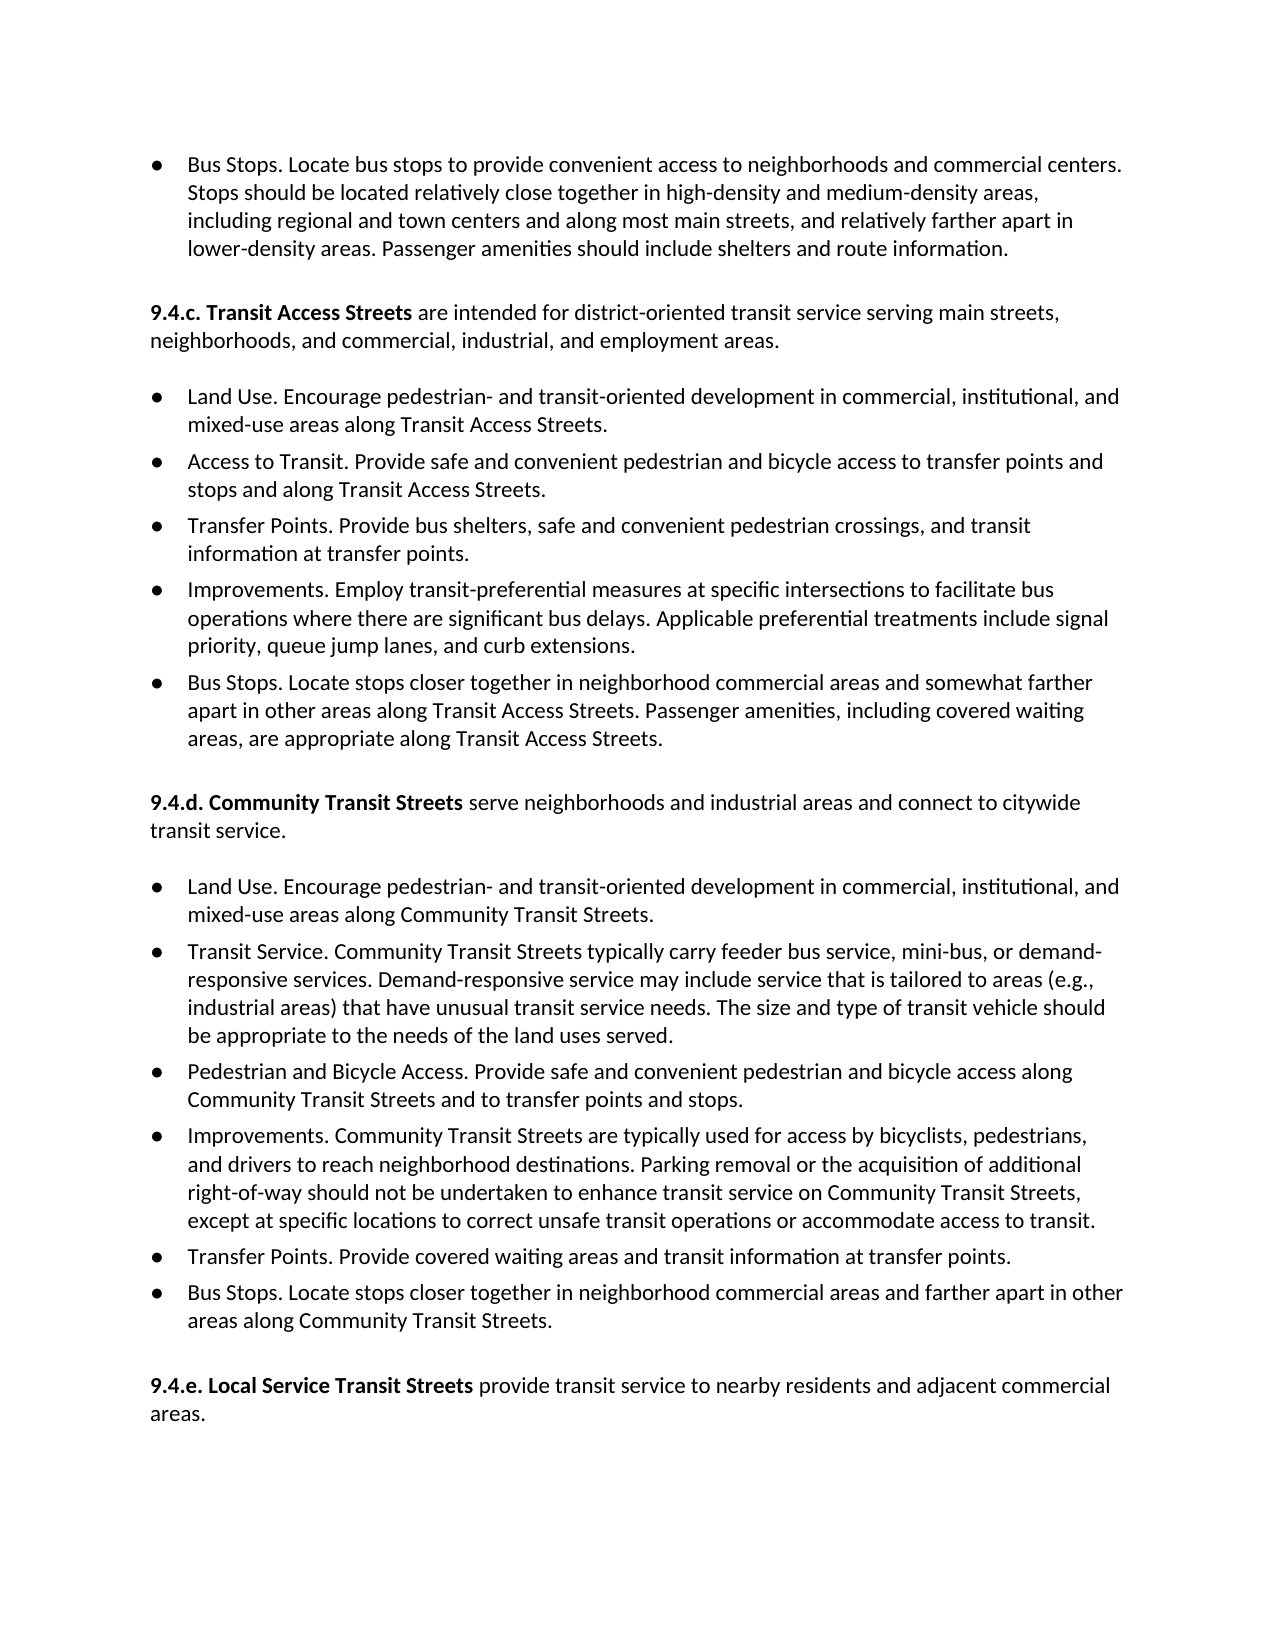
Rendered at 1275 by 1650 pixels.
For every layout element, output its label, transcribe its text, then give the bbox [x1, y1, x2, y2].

list Improvements. Employ transit-preferential measures at specific intersections to facilitate bus operations where there are significant bus delays. Applicable preferential treatments include signal priority, queue jump lanes, and curb extensions. [150, 576, 1125, 660]
list Transfer Points. Provide covered waiting areas and transit information at transfer points. [150, 1242, 1125, 1270]
text 9.4.c. Transit Access Streets are intended for district-oriented transit service serving main streets, neighborhoods, and commercial, industrial, and employment areas. [150, 298, 1125, 382]
list Access to Transit. Provide safe and convenient pedestrian and bicycle access to transfer points and stops and along Transit Access Streets. [150, 447, 1125, 503]
list Bus Stops. Locate bus stops to provide convenient access to neighborhoods and commercial centers. Stops should be located relatively close together in high-density and medium-density areas, including regional and town centers and along most main streets, and relatively farther apart in lower-density areas. Passenger amenities should include shelters and route information. [150, 150, 1125, 262]
list Improvements. Community Transit Streets are typically used for access by bicyclists, pedestrians, and drivers to reach neighborhood destinations. Parking removal or the acquisition of additional right-of-way should not be undertaken to enhance transit service on Community Transit Streets, except at specific locations to correct unsafe transit operations or accommodate access to transit. [150, 1122, 1125, 1234]
text 9.4.e. Local Service Transit Streets provide transit service to nearby residents and adjacent commercial areas. [150, 1371, 1125, 1427]
list Transfer Points. Provide bus shelters, safe and convenient pedestrian crossings, and transit information at transfer points. [150, 511, 1125, 567]
list Land Use. Encourage pedestrian- and transit-oriented development in commercial, institutional, and mixed-use areas along Transit Access Streets. [150, 382, 1125, 438]
list Bus Stops. Locate stops closer together in neighborhood commercial areas and somewhat farther apart in other areas along Transit Access Streets. Passenger amenities, including covered waiting areas, are appropriate along Transit Access Streets. [150, 668, 1125, 752]
list Transit Service. Community Transit Streets typically carry feeder bus service, mini-bus, or demand-responsive services. Demand-responsive service may include service that is tailored to areas (e.g., industrial areas) that have unusual transit service needs. The size and type of transit vehicle should be appropriate to the needs of the land uses served. [150, 937, 1125, 1049]
list Bus Stops. Locate stops closer together in neighborhood commercial areas and farther apart in other areas along Community Transit Streets. [150, 1278, 1125, 1334]
list Pedestrian and Bicycle Access. Provide safe and convenient pedestrian and bicycle access along Community Transit Streets and to transfer points and stops. [150, 1057, 1125, 1113]
list Land Use. Encourage pedestrian- and transit-oriented development in commercial, institutional, and mixed-use areas along Community Transit Streets. [150, 872, 1125, 928]
text 9.4.d. Community Transit Streets serve neighborhoods and industrial areas and connect to citywide transit service. [150, 788, 1125, 844]
